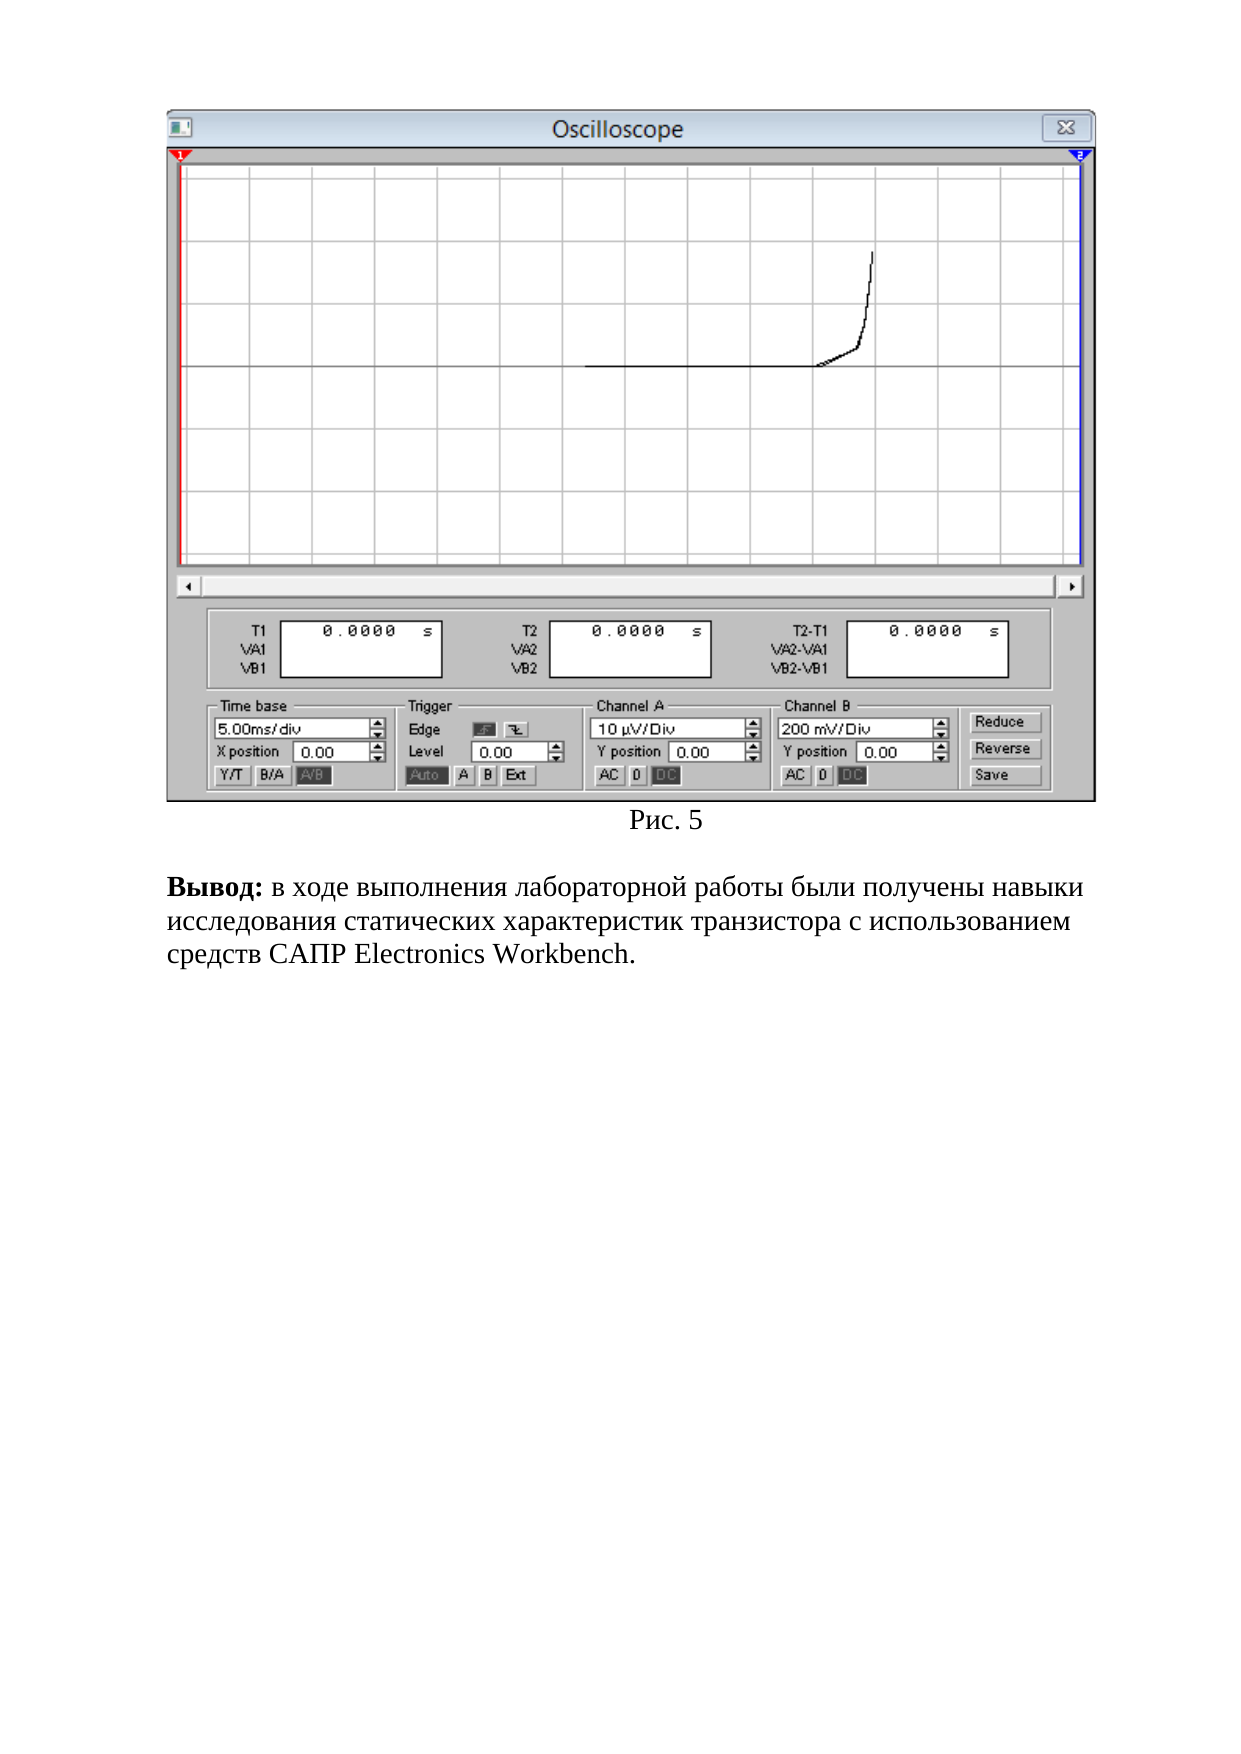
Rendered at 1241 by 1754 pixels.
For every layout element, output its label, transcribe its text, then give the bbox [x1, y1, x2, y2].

text Рис. 5 [167, 802, 1165, 836]
text Вывод: в ходе выполнения лабораторной работы были получены навыки исследования статических характеристик транзистора с использованием средств САПР Electronics Workbench. [167, 869, 1165, 970]
picture [166, 108, 1097, 802]
